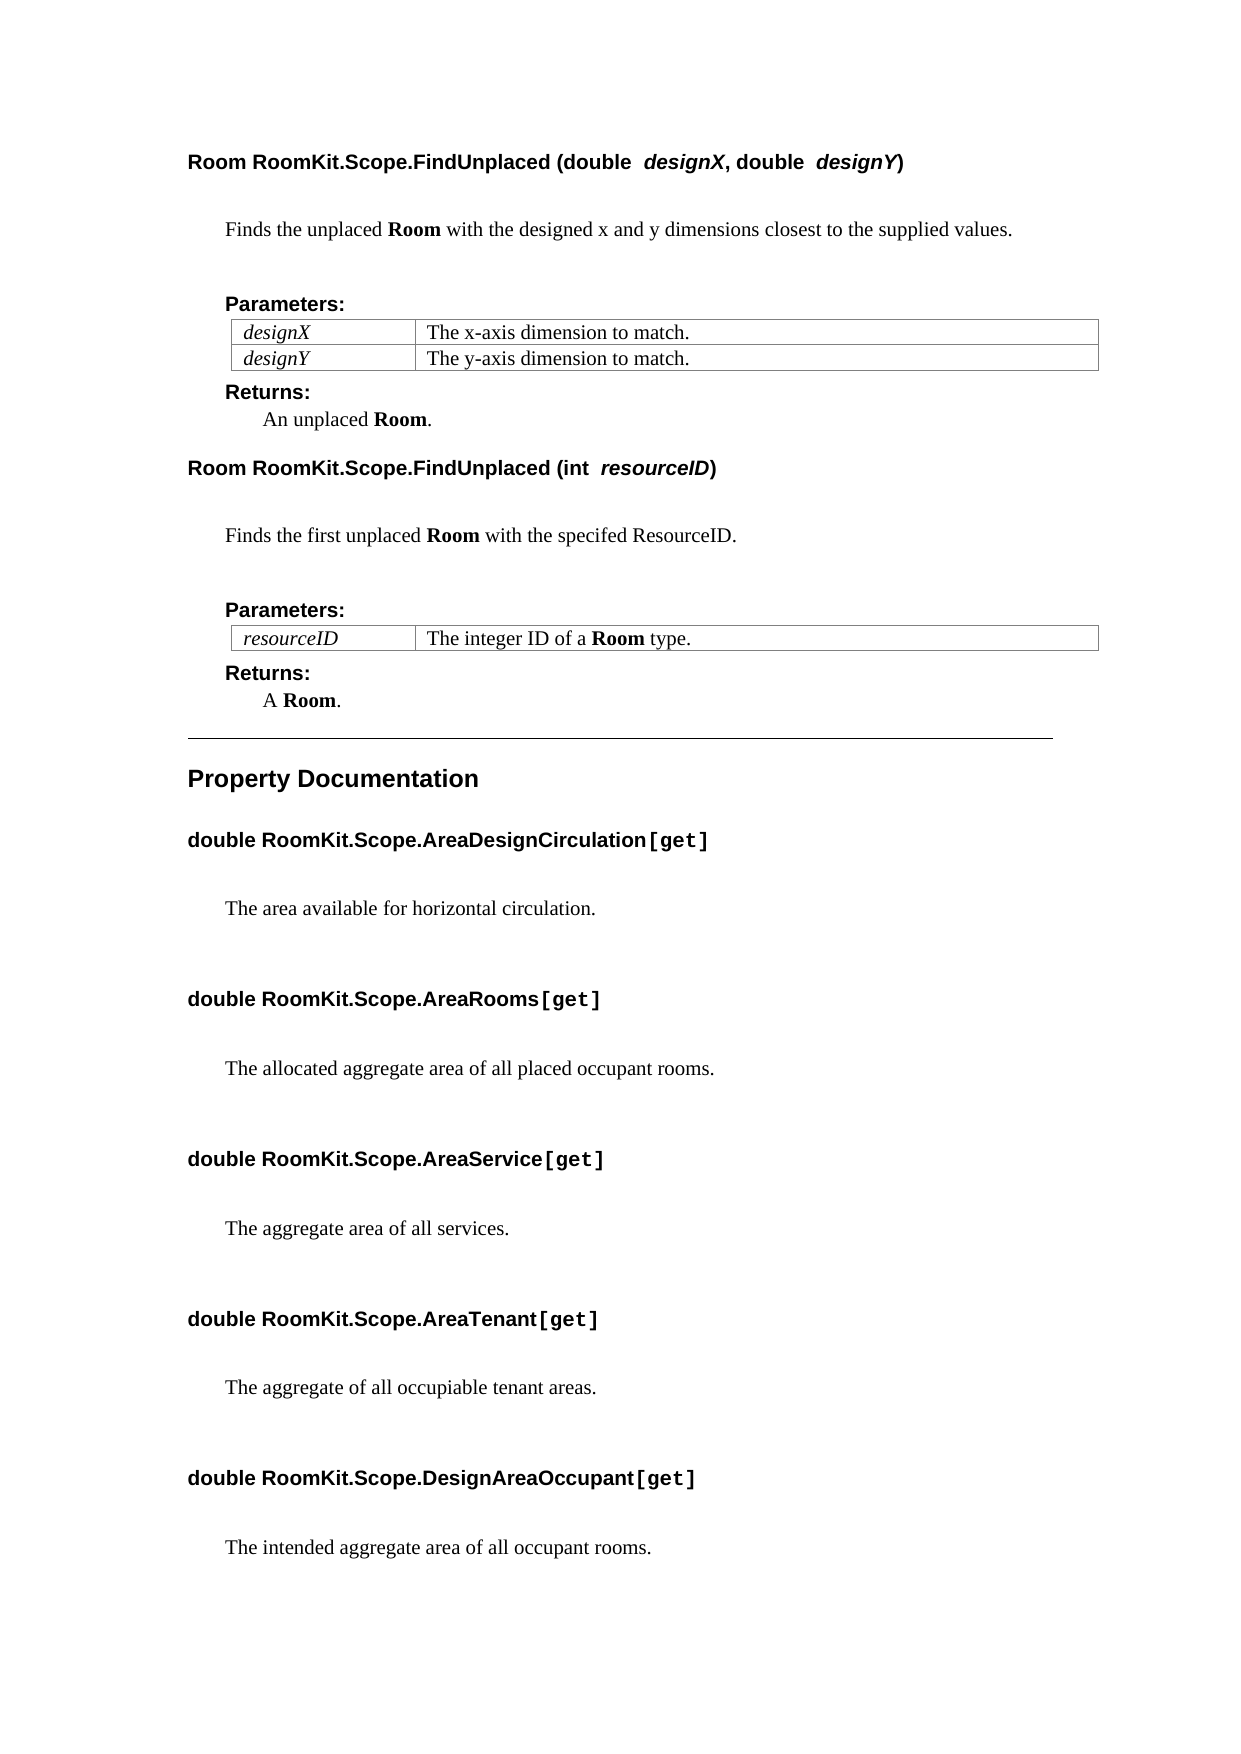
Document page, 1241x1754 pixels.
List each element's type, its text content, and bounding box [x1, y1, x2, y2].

subtitle Returns: [225, 661, 1053, 685]
subtitle Parameters: [225, 292, 1053, 316]
list The aggregate area of all services. [225, 1215, 1053, 1239]
table_cell designY [232, 345, 415, 369]
subtitle Property Documentation [187, 763, 1053, 792]
text An unplaced Room. [262, 407, 1053, 431]
list Finds the first unplaced Room with the specifed ResourceID. [225, 523, 1053, 547]
subtitle double RoomKit.Scope.AreaDesignCirculation[get] [187, 823, 1053, 853]
table_header resourceID [232, 626, 415, 650]
list The allocated aggregate area of all placed occupant rooms. [225, 1056, 1053, 1080]
subtitle double RoomKit.Scope.AreaRooms[get] [187, 987, 1053, 1013]
subtitle Parameters: [225, 598, 1053, 622]
list Finds the unplaced Room with the designed x and y dimensions closest to the supplied values. [225, 217, 1053, 241]
table_header designX [232, 320, 415, 344]
subtitle double RoomKit.Scope.AreaService[get] [187, 1147, 1053, 1173]
text A Room. [262, 688, 1053, 712]
list The area available for horizontal circulation. [225, 896, 1053, 920]
subtitle Room RoomKit.Scope.FindUnplaced (double designX, double designY) [187, 150, 1053, 174]
list The intended aggregate area of all occupant rooms. [225, 1535, 1053, 1559]
table_cell The y-axis dimension to match. [416, 345, 1098, 369]
subtitle double RoomKit.Scope.AreaTenant[get] [187, 1306, 1053, 1332]
table_header The x-axis dimension to match. [416, 320, 1098, 344]
subtitle Returns: [225, 380, 1053, 404]
subtitle double RoomKit.Scope.DesignAreaOccupant[get] [187, 1466, 1053, 1492]
table_header The integer ID of a Room type. [416, 626, 1098, 650]
subtitle Room RoomKit.Scope.FindUnplaced (int resourceID) [187, 456, 1053, 480]
list The aggregate of all occupiable tenant areas. [225, 1375, 1053, 1399]
